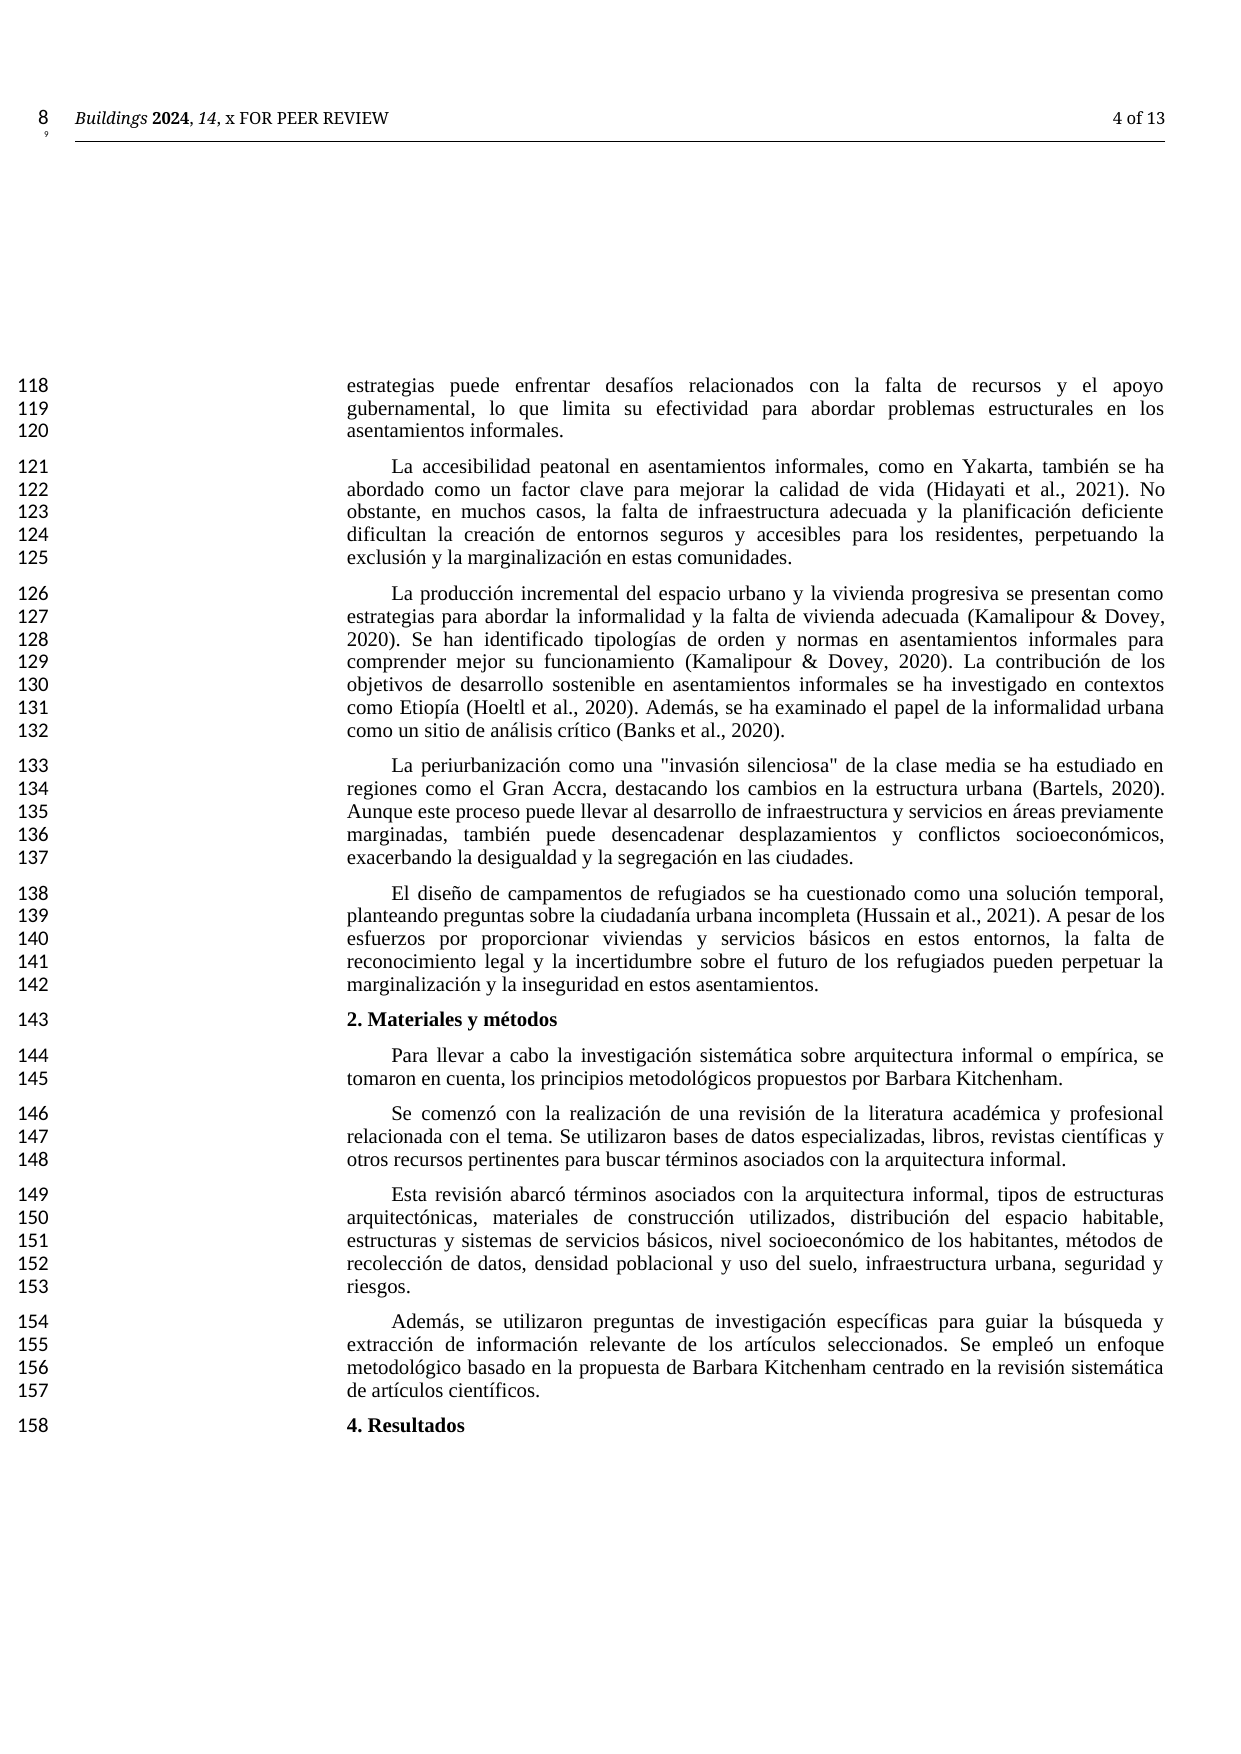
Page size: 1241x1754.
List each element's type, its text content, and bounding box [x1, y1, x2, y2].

text La producción incremental del espacio urbano y la vivienda progresiva se presentan como estrategias para abordar la informalidad y la falta de vivienda adecuada . Se han identificado tipologías de orden y normas en asentamientos informales para comprender mejor su funcionamiento . La contribución de los objetivos de desarrollo sostenible en asentamientos informales se ha investigado en contextos como Etiopía . Además, se ha examinado el papel de la informalidad urbana como un sitio de análisis crítico . [347, 582, 1165, 742]
text El diseño de campamentos de refugiados se ha cuestionado como una solución temporal, planteando preguntas sobre la ciudadanía urbana incompleta . A pesar de los esfuerzos por proporcionar viviendas y servicios básicos en estos entornos, la falta de reconocimiento legal y la incertidumbre sobre el futuro de los refugiados pueden perpetuar la marginalización y la inseguridad en estos asentamientos. [347, 882, 1165, 996]
text La periurbanización como una "invasión silenciosa" de la clase media se ha estudiado en regiones como el Gran Accra, destacando los cambios en la estructura urbana . Aunque este proceso puede llevar al desarrollo de infraestructura y servicios en áreas previamente marginadas, también puede desencadenar desplazamientos y conflictos socioeconómicos, exacerbando la desigualdad y la segregación en las ciudades. [347, 755, 1165, 869]
text Para llevar a cabo la investigación sistemática sobre arquitectura informal o empírica, se tomaron en cuenta, los principios metodológicos propuestos por Barbara Kitchenham. [347, 1044, 1165, 1090]
subtitle 4. Resultados [347, 1414, 1165, 1437]
text Esta revisión abarcó términos asociados con la arquitectura informal, tipos de estructuras arquitectónicas, materiales de construcción utilizados, distribución del espacio habitable, estructuras y sistemas de servicios básicos, nivel socioeconómico de los habitantes, métodos de recolección de datos, densidad poblacional y uso del suelo, infraestructura urbana, seguridad y riesgos. [347, 1183, 1165, 1298]
text Además, se utilizaron preguntas de investigación específicas para guiar la búsqueda y extracción de información relevante de los artículos seleccionados. Se empleó un enfoque metodológico basado en la propuesta de Barbara Kitchenham centrado en la revisión sistemática de artículos científicos. [347, 1310, 1165, 1402]
text Se comenzó con la realización de una revisión de la literatura académica y profesional relacionada con el tema. Se utilizaron bases de datos especializadas, libros, revistas científicas y otros recursos pertinentes para buscar términos asociados con la arquitectura informal. [347, 1102, 1165, 1171]
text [347, 374, 1165, 442]
subtitle 2. Materiales y métodos [347, 1009, 1165, 1031]
text La accesibilidad peatonal en asentamientos informales, como en Yakarta, también se ha abordado como un factor clave para mejorar la calidad de vida . No obstante, en muchos casos, la falta de infraestructura adecuada y la planificación deficiente dificultan la creación de entornos seguros y accesibles para los residentes, perpetuando la exclusión y la marginalización en estas comunidades. [347, 455, 1165, 569]
